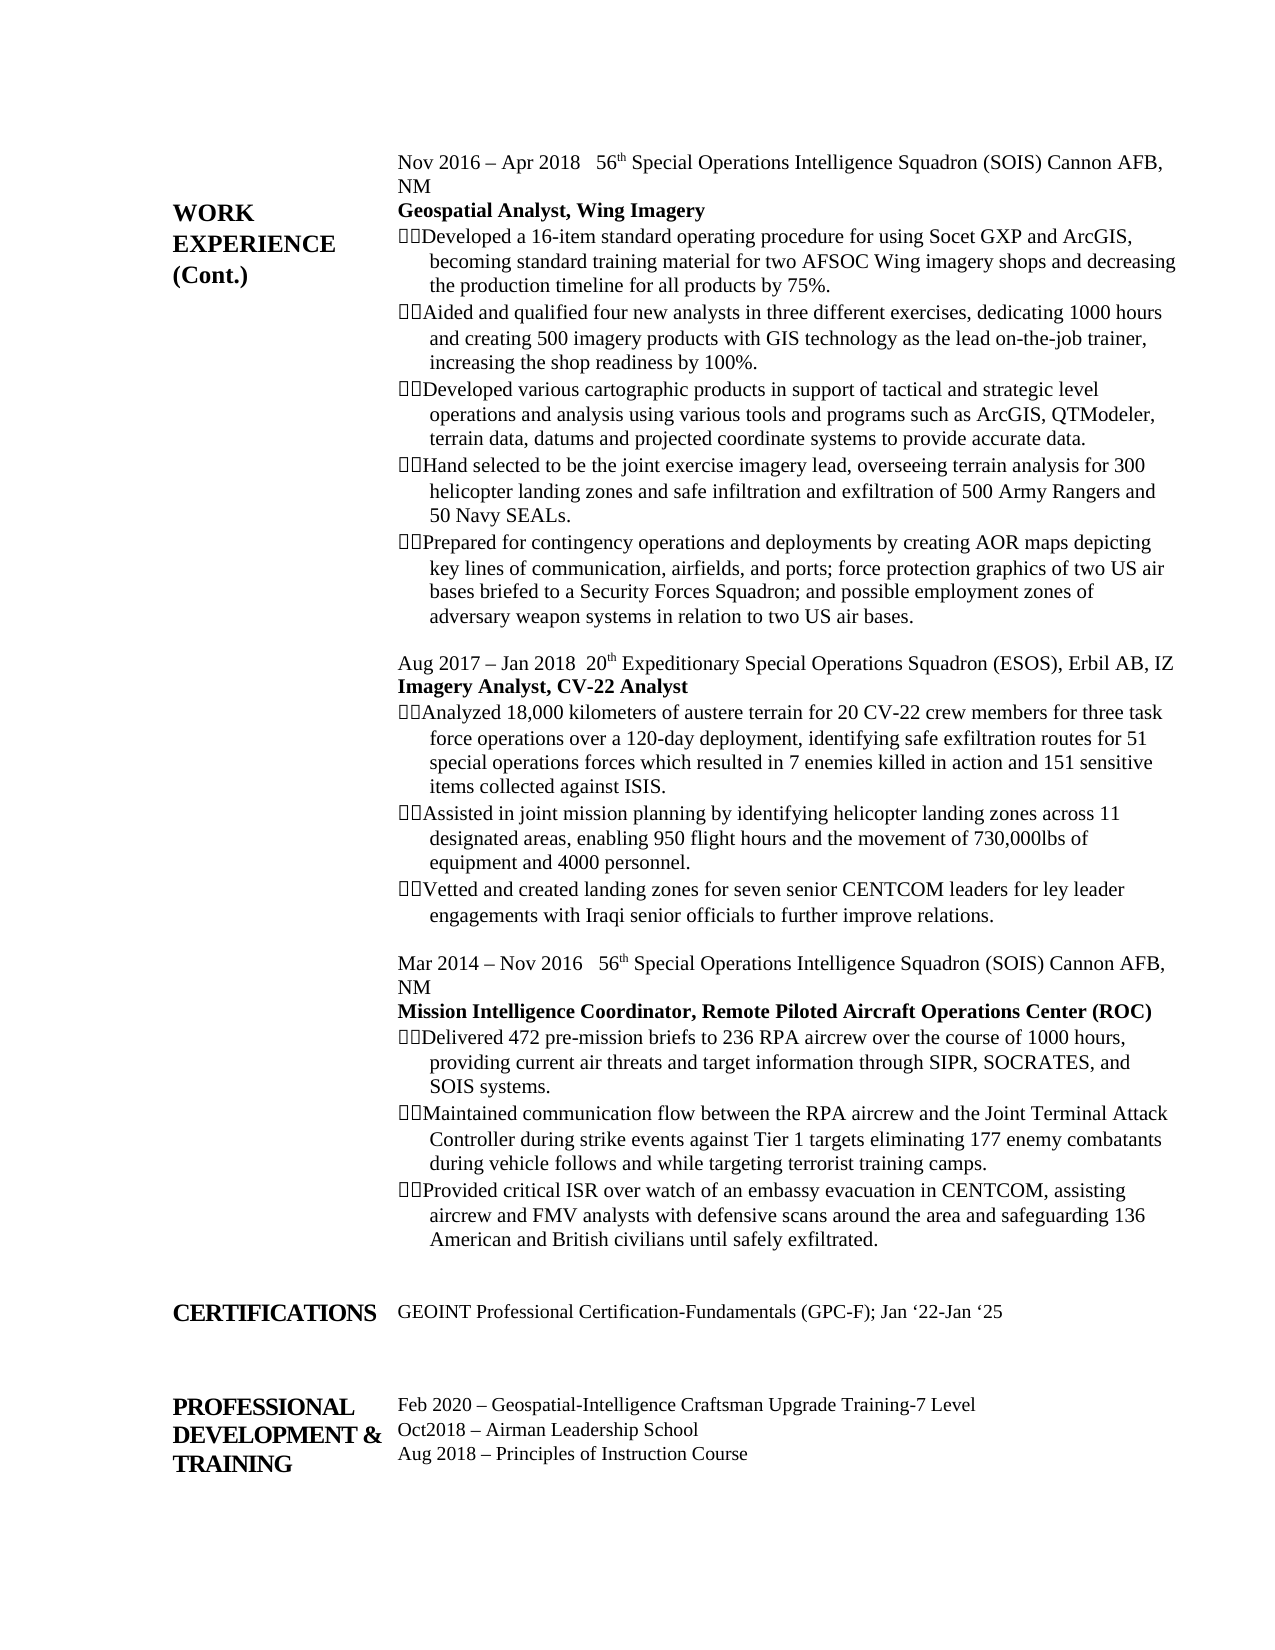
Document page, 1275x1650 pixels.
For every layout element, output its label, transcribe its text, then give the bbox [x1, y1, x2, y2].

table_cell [386, 150, 1191, 1275]
table_cell CERTIFICATIONS [161, 1275, 386, 1369]
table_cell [161, 150, 386, 1275]
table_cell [161, 1369, 386, 1484]
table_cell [386, 1369, 1191, 1484]
table_cell GEOINT Professional Certification-Fundamentals (GPC-F); Jan ‘22-Jan ‘25 [386, 1275, 1191, 1369]
